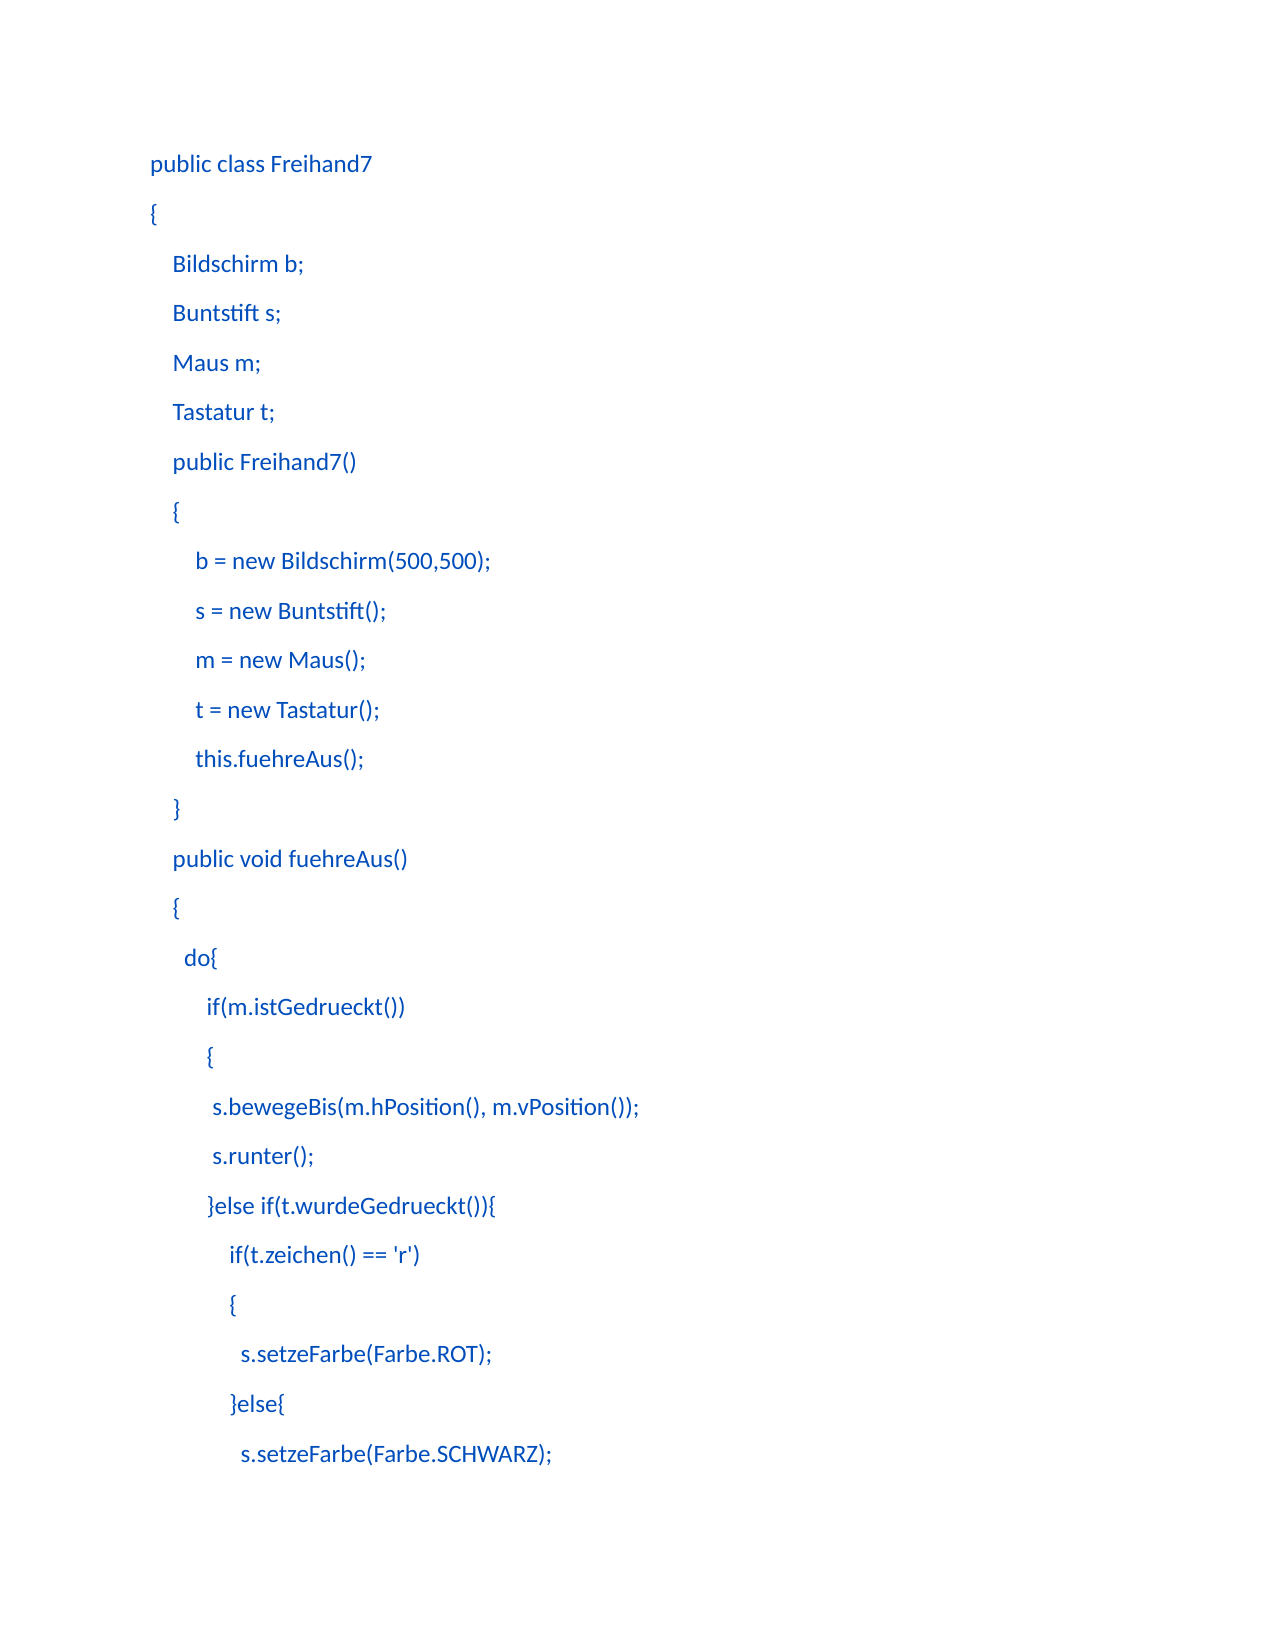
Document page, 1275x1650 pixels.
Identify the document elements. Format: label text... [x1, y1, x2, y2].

text }else{ [150, 1389, 1125, 1418]
text Buntstift s; [150, 299, 1125, 327]
text { [150, 1042, 1125, 1071]
text { [150, 497, 1125, 526]
text Bildschirm b; [150, 249, 1125, 278]
text this.fuehreAus(); [150, 745, 1125, 774]
text do{ [150, 943, 1125, 972]
text { [150, 199, 1125, 228]
text if(t.zeichen() == 'r') [150, 1241, 1125, 1269]
text Tastatur t; [150, 398, 1125, 427]
text s.setzeFarbe(Farbe.ROT); [150, 1340, 1125, 1369]
text s.bewegeBis(m.hPosition(), m.vPosition()); [150, 1092, 1125, 1121]
text s.runter(); [150, 1142, 1125, 1170]
text s.setzeFarbe(Farbe.SCHWARZ); [150, 1439, 1125, 1468]
text t = new Tastatur(); [150, 695, 1125, 724]
text if(m.istGedrueckt()) [150, 993, 1125, 1022]
text public void fuehreAus() [150, 844, 1125, 873]
text s = new Buntstift(); [150, 596, 1125, 625]
text }else if(t.wurdeGedrueckt()){ [150, 1191, 1125, 1220]
text { [150, 1290, 1125, 1319]
text m = new Maus(); [150, 646, 1125, 674]
text } [150, 794, 1125, 823]
text public class Freihand7 [150, 150, 1125, 179]
text { [150, 894, 1125, 922]
text Maus m; [150, 348, 1125, 377]
text public Freihand7() [150, 447, 1125, 476]
text b = new Bildschirm(500,500); [150, 547, 1125, 575]
